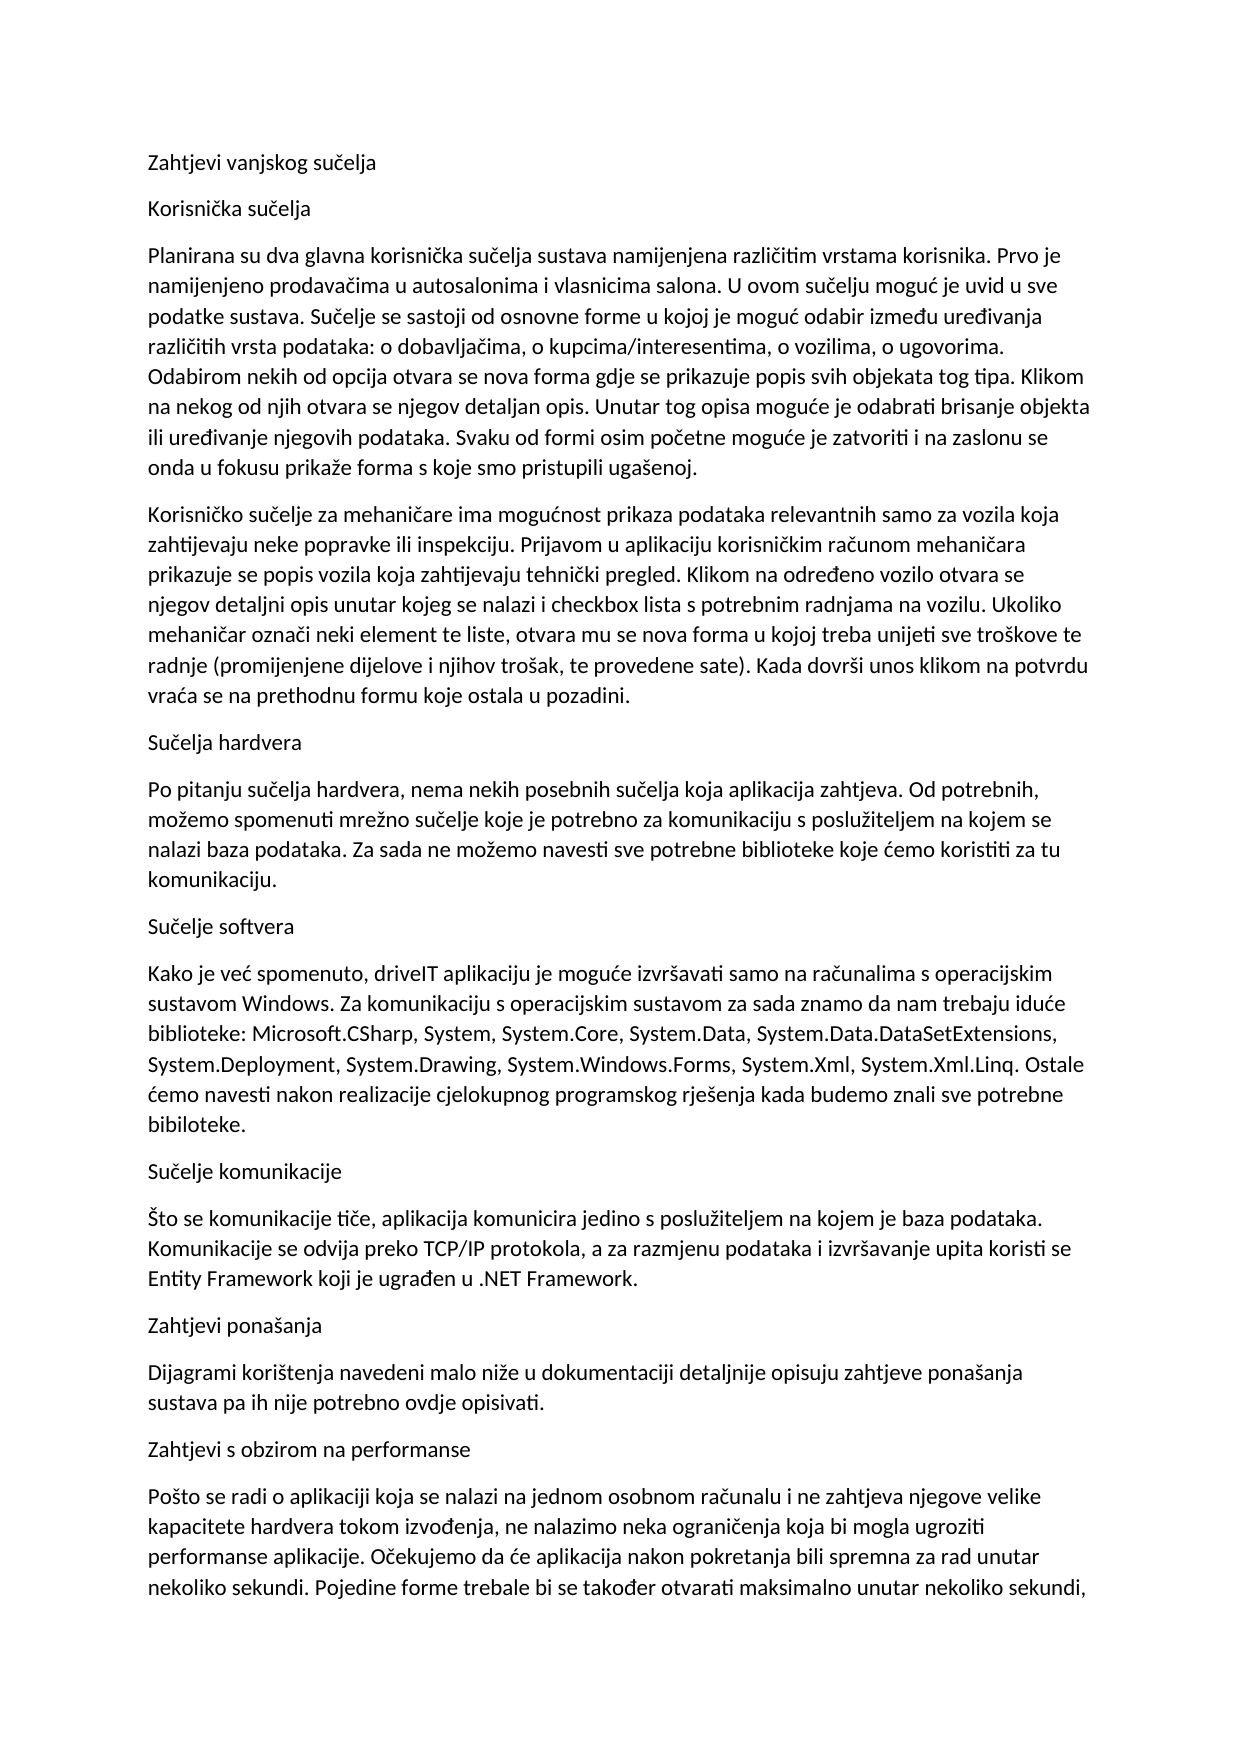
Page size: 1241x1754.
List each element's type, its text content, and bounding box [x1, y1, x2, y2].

text Zahtjevi vanjskog sučelja [148, 148, 1093, 176]
text Kako je već spomenuto, driveIT aplikaciju je moguće izvršavati samo na računalima s operacijskim sustavom Windows. Za komunikaciju s operacijskim sustavom za sada znamo da nam trebaju iduće biblioteke: Microsoft.CSharp, System, System.Core, System.Data, System.Data.DataSetExtensions, System.Deployment, System.Drawing, System.Windows.Forms, System.Xml, System.Xml.Linq. Ostale ćemo navesti nakon realizacije cjelokupnog programskog rješenja kada budemo znali sve potrebne bibiloteke. [148, 959, 1093, 1138]
text Zahtjevi ponašanja [148, 1311, 1093, 1339]
text Po pitanju sučelja hardvera, nema nekih posebnih sučelja koja aplikacija zahtjeva. Od potrebnih, možemo spomenuti mrežno sučelje koje je potrebno za komunikaciju s poslužiteljem na kojem se nalazi baza podataka. Za sada ne možemo navesti sve potrebne biblioteke koje ćemo koristiti za tu komunikaciju. [148, 775, 1093, 893]
text Korisnička sučelja [148, 194, 1093, 222]
text Zahtjevi s obzirom na performanse [148, 1435, 1093, 1463]
text Sučelje softvera [148, 912, 1093, 940]
text Što se komunikacije tiče, aplikacija komunicira jedino s poslužiteljem na kojem je baza podataka. Komunikacije se odvija preko TCP/IP protokola, a za razmjenu podataka i izvršavanje upita koristi se Entity Framework koji je ugrađen u .NET Framework. [148, 1204, 1093, 1292]
text Sučelja hardvera [148, 728, 1093, 756]
text Sučelje komunikacije [148, 1157, 1093, 1185]
text Korisničko sučelje za mehaničare ima mogućnost prikaza podataka relevantnih samo za vozila koja zahtijevaju neke popravke ili inspekciju. Prijavom u aplikaciju korisničkim računom mehaničara prikazuje se popis vozila koja zahtijevaju tehnički pregled. Klikom na određeno vozilo otvara se njegov detaljni opis unutar kojeg se nalazi i checkbox lista s potrebnim radnjama na vozilu. Ukoliko mehaničar označi neki element te liste, otvara mu se nova forma u kojoj treba unijeti sve troškove te radnje (promijenjene dijelove i njihov trošak, te provedene sate). Kada dovrši unos klikom na potvrdu vraća se na prethodnu formu koje ostala u pozadini. [148, 500, 1093, 709]
text Dijagrami korištenja navedeni malo niže u dokumentaciji detaljnije opisuju zahtjeve ponašanja sustava pa ih nije potrebno ovdje opisivati. [148, 1358, 1093, 1416]
text Planirana su dva glavna korisnička sučelja sustava namijenjena različitim vrstama korisnika. Prvo je namijenjeno prodavačima u autosalonima i vlasnicima salona. U ovom sučelju moguć je uvid u sve podatke sustava. Sučelje se sastoji od osnovne forme u kojoj je moguć odabir između uređivanja različitih vrsta podataka: o dobavljačima, o kupcima/interesentima, o vozilima, o ugovorima. Odabirom nekih od opcija otvara se nova forma gdje se prikazuje popis svih objekata tog tipa. Klikom na nekog od njih otvara se njegov detaljan opis. Unutar tog opisa moguće je odabrati brisanje objekta ili uređivanje njegovih podataka. Svaku od formi osim početne moguće je zatvoriti i na zaslonu se onda u fokusu prikaže forma s koje smo pristupili ugašenoj. [148, 241, 1093, 481]
